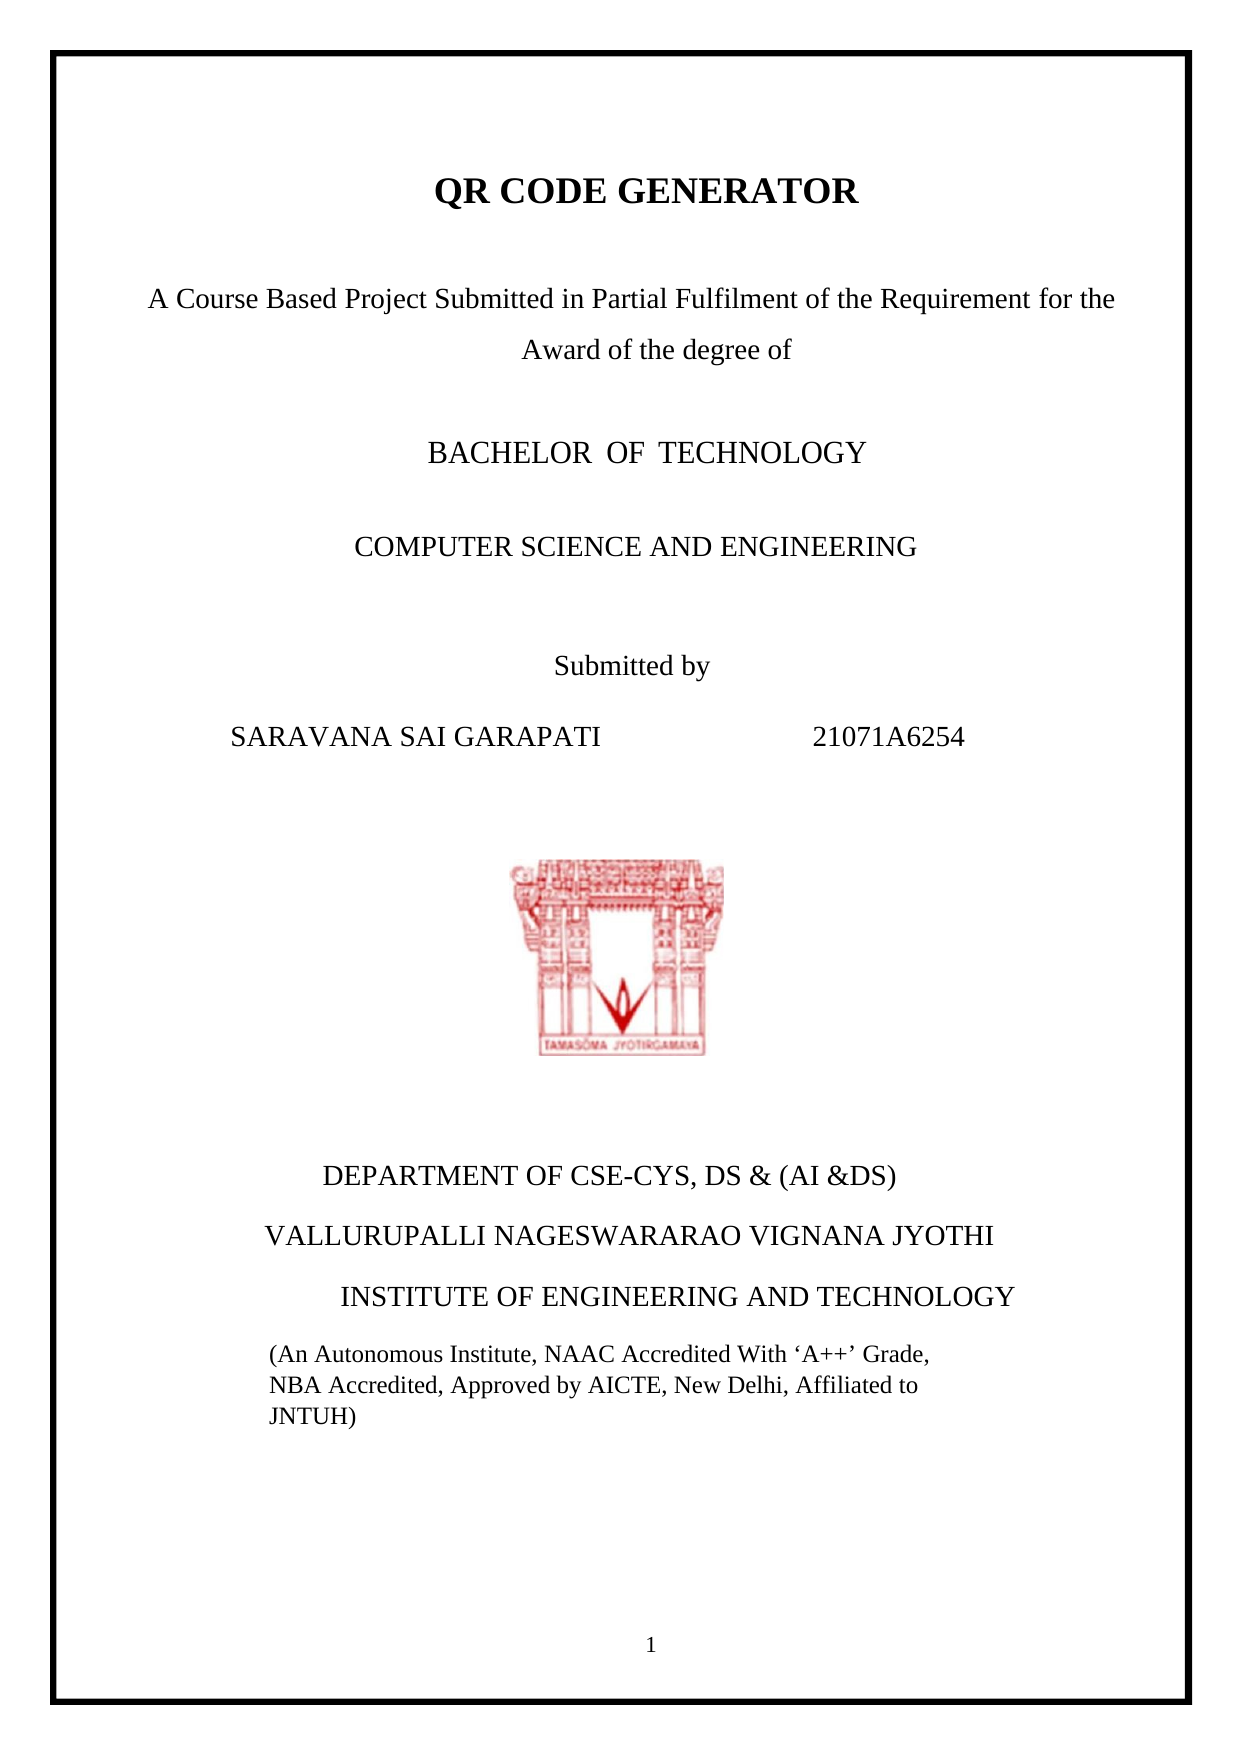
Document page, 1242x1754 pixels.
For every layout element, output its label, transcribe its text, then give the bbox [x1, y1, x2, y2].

subtitle QR CODE GENERATOR [340, 168, 952, 211]
text (An Autonomous Institute, NAAC Accredited With ‘A++’ Grade, NBA Accredited, Approved by AICTE, New Delhi, Affiliated to JNTUH) [269, 1339, 988, 1430]
text DEPARTMENT OF CSE-CYS, DS & (AI &DS) VALLURUPALLI NAGESWARARAO VIGNANA JYOTHI [264, 1158, 1072, 1252]
text A Course Based Project Submitted in Partial Fulfilment of the Requirement for the [147, 282, 1164, 315]
subtitle BACHELOR OF TECHNOLOGY [343, 433, 952, 471]
text Submitted by [386, 648, 961, 682]
picture [509, 859, 724, 1056]
text SARAVANA SAI GARAPATI 21071A6254 [106, 719, 1164, 753]
text Award of the degree of [361, 332, 952, 366]
text COMPUTER SCIENCE AND ENGINEERING [106, 529, 952, 563]
text INSTITUTE OF ENGINEERING AND TECHNOLOGY [340, 1279, 1164, 1312]
